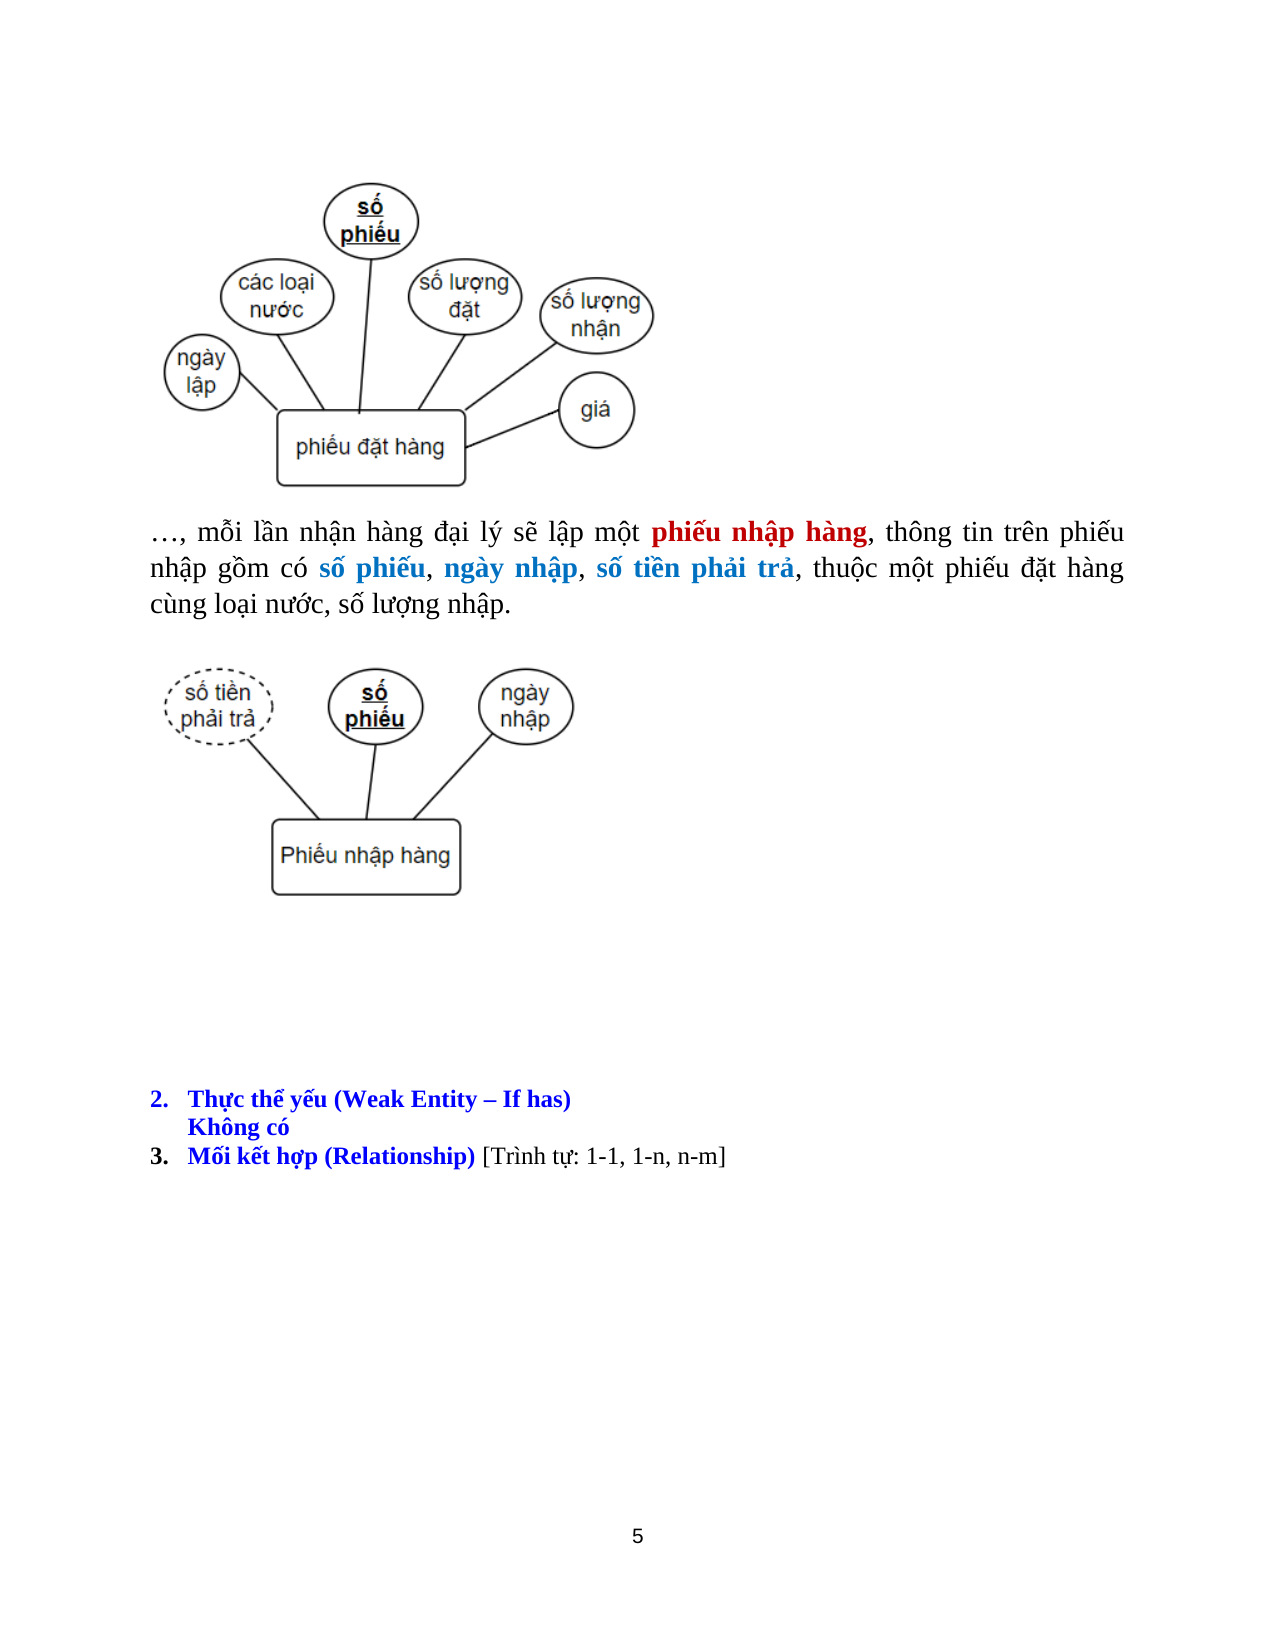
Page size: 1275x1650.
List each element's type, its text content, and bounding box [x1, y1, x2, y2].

picture [150, 150, 665, 496]
text …, mỗi lần nhận hàng đại lý sẽ lập một phiếu nhập hàng, thông tin trên phiếu nhập gồm có số phiếu, ngày nhập, số tiền phải trả, thuộc một phiếu đặt hàng cùng loại nước, số lượng nhập. [150, 514, 1125, 620]
list Mối kết hợp (Relationship) [Trình tự: 1-1, 1-n, n-m] [150, 1141, 1125, 1170]
text Không có [187, 1112, 1125, 1141]
list Thực thể yếu (Weak Entity – If has) [150, 1084, 1125, 1112]
picture [150, 639, 590, 922]
